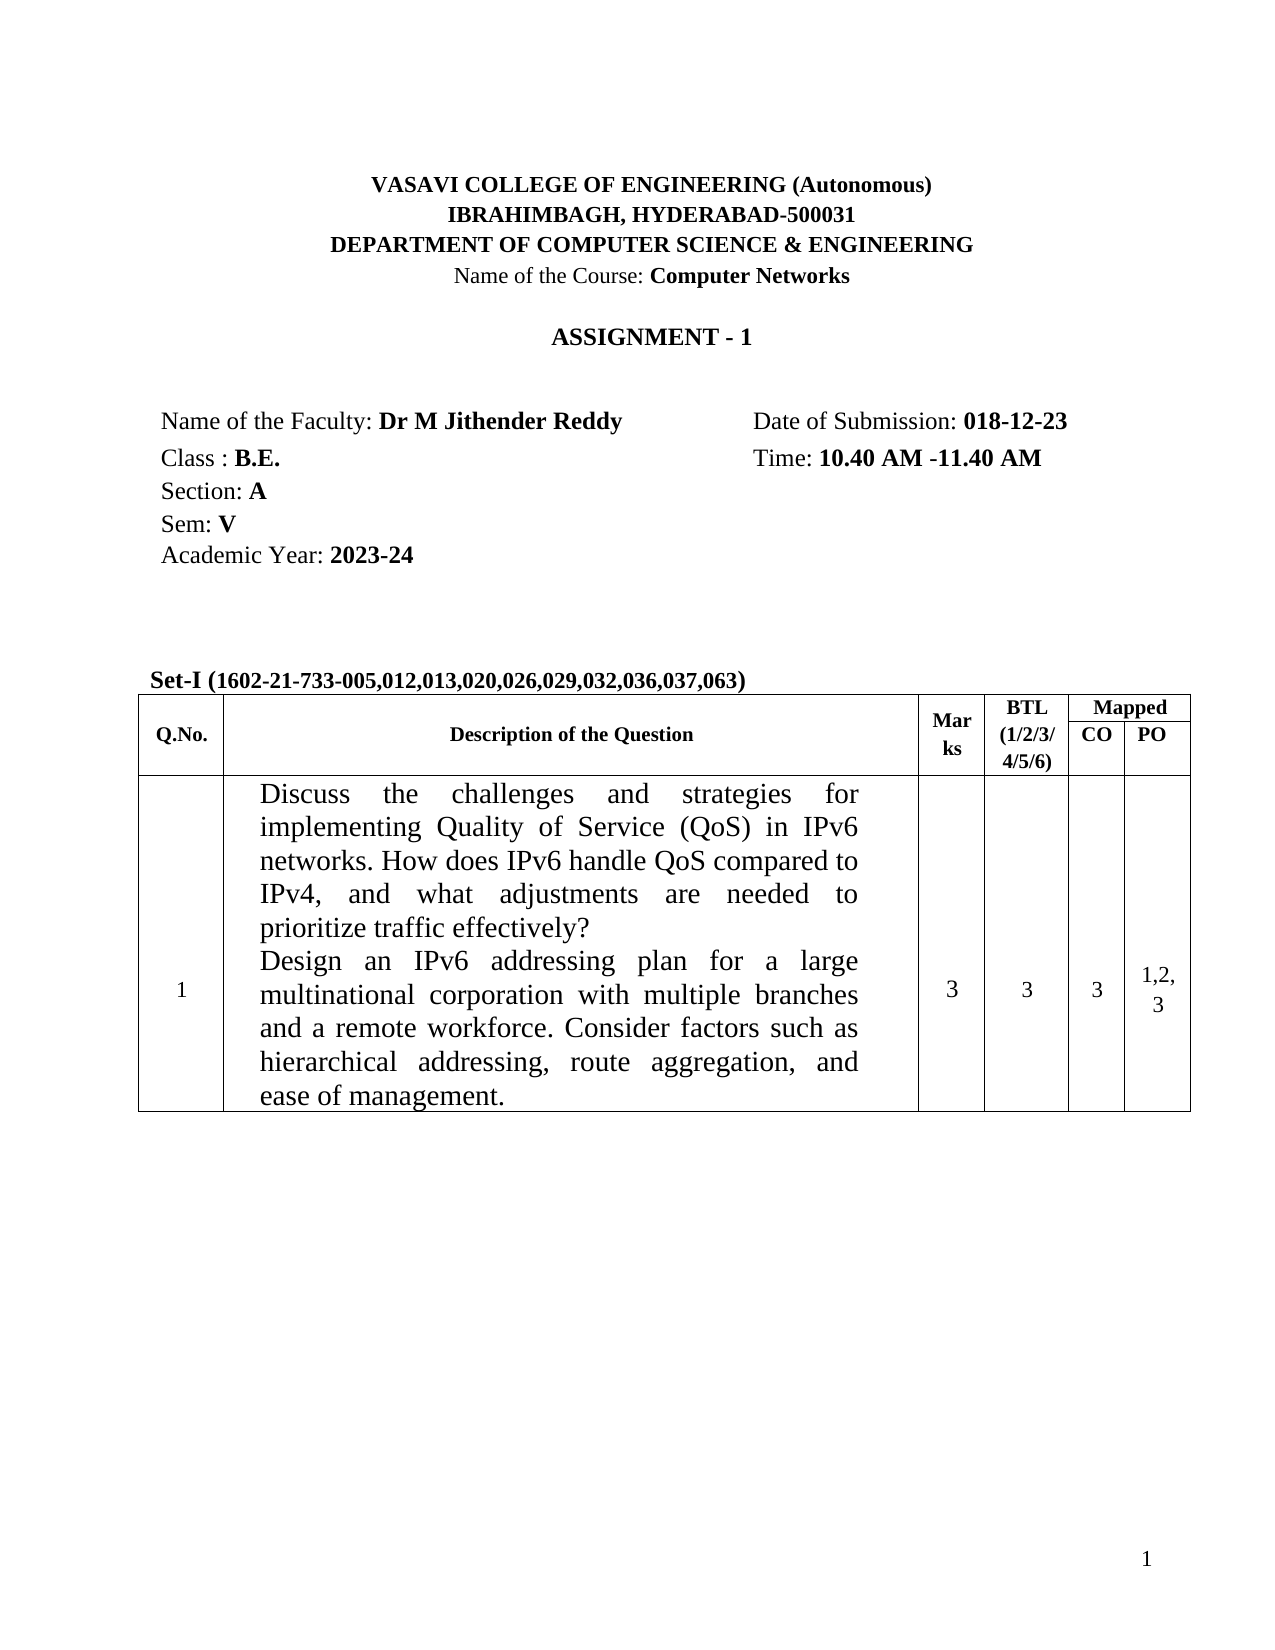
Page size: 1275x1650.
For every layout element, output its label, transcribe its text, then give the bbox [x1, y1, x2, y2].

table_cell 1 [139, 776, 223, 1111]
table_cell PO [1125, 722, 1190, 775]
table_cell Class : B.E. Section: A Sem: V Academic Year: 2023-24 [140, 439, 650, 571]
table_header Q.No. [139, 695, 223, 775]
table_cell 3 [919, 776, 984, 1111]
table_cell Discuss the challenges and strategies for implementing Quality of Service (QoS) in IPv6 networks. How does IPv6 handle QoS compared to IPv4, and what adjustments are needed to prioritize traffic effectively? Design an IPv6 addressing plan for a large multinational corporation with multiple branches and a remote workforce. Consider factors such as hierarchical addressing, route aggregation, and ease of management. [224, 776, 918, 1111]
table_header Mar ks [919, 695, 984, 775]
text Name of the Course: Computer Networks [328, 262, 975, 288]
table_header Mapped [1069, 695, 1190, 721]
table_cell 3 [1069, 776, 1124, 1111]
table_header BTL (1/2/3/ 4/5/6) [985, 695, 1068, 775]
title ASSIGNMENT - 1 [328, 322, 975, 351]
table_cell Time: 10.40 AM -11.40 AM [650, 439, 1076, 571]
table_cell CO [1069, 722, 1124, 775]
text VASAVI COLLEGE OF ENGINEERING (Autonomous) IBRAHIMBAGH, HYDERABAD-500031 [328, 171, 975, 228]
table_cell 3 [985, 776, 1068, 1111]
table_cell 1,2, 3 [1125, 776, 1190, 1111]
text Set-I (1602-21-733-005,012,013,020,026,029,032,036,037,063) [150, 665, 1204, 693]
text DEPARTMENT OF COMPUTER SCIENCE & ENGINEERING [328, 232, 975, 258]
table_header Name of the Faculty: Dr M Jithender Reddy [140, 407, 650, 439]
table_header Date of Submission: 018-12-23 [650, 407, 1076, 439]
table_header Description of the Question [224, 695, 918, 775]
